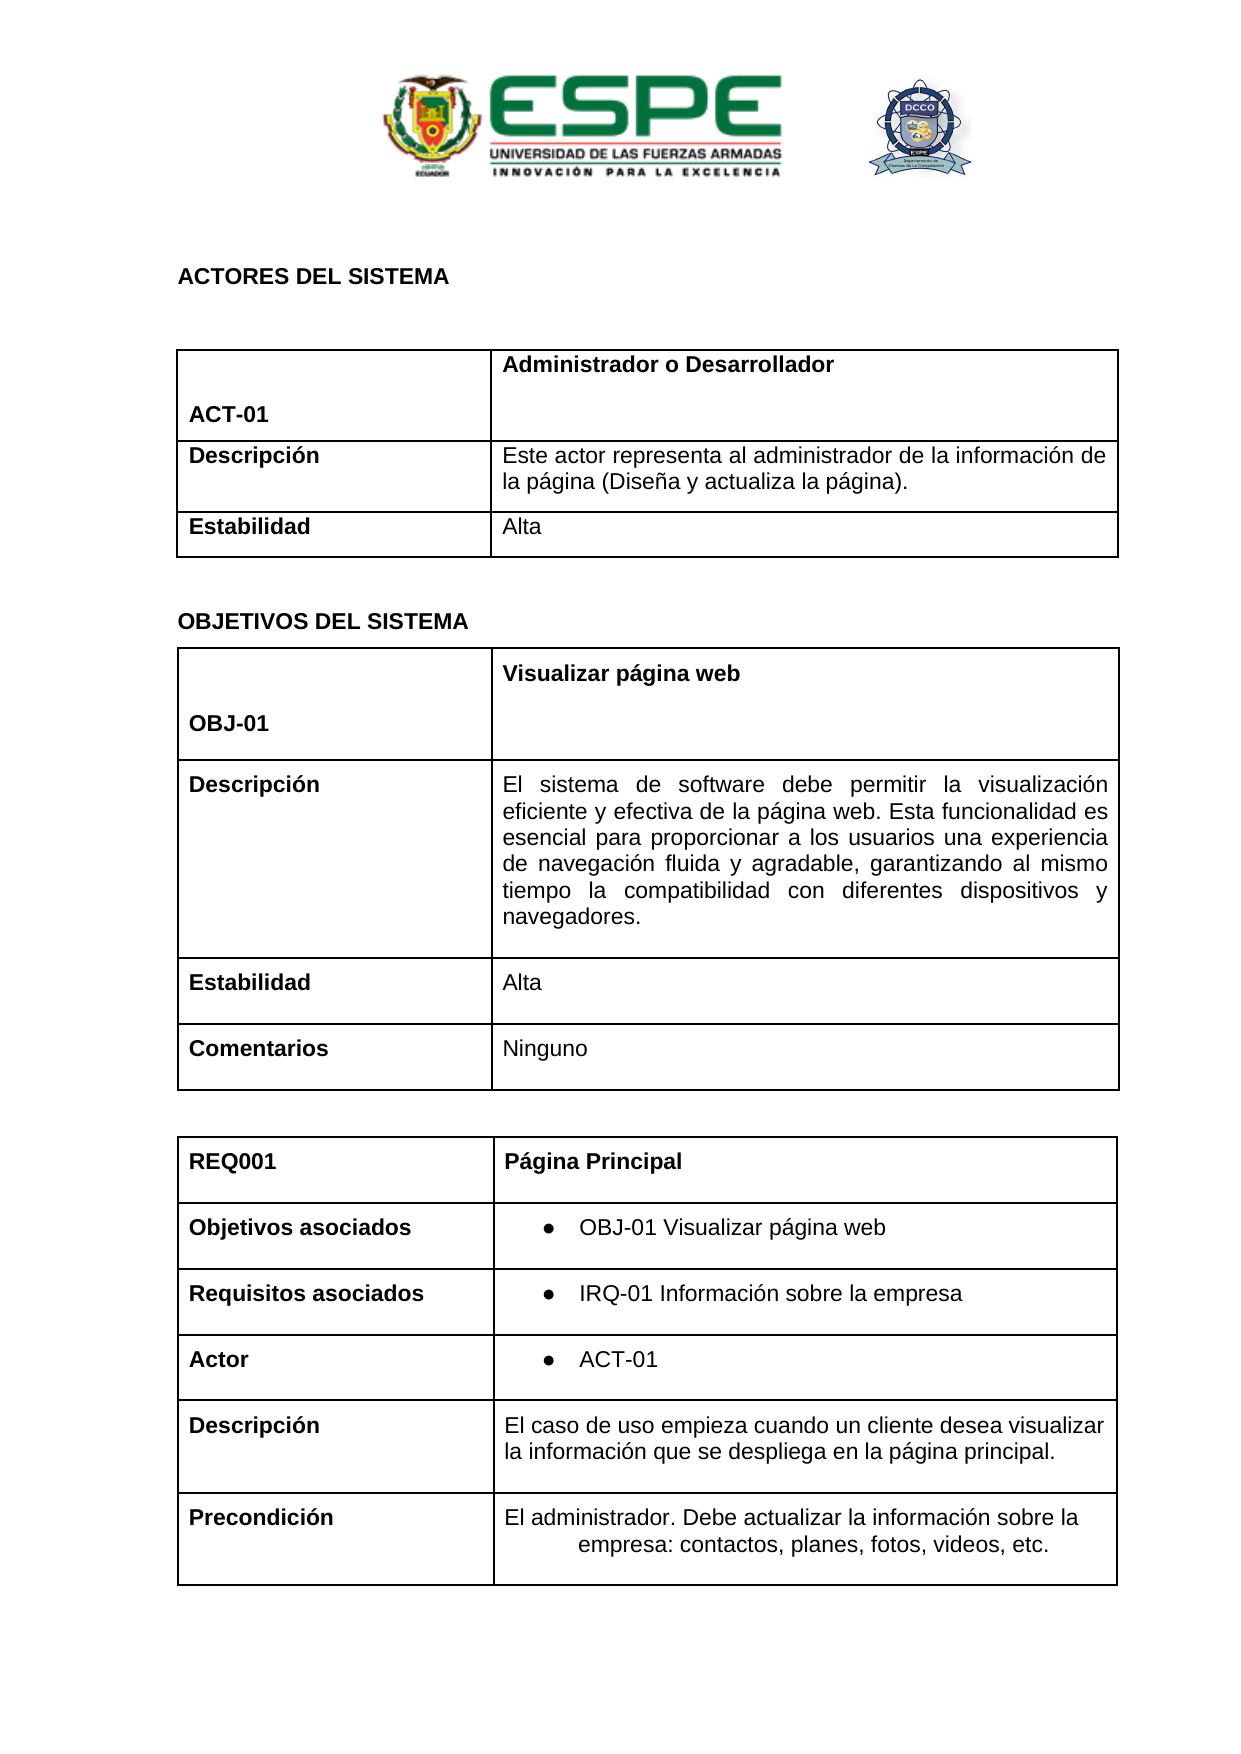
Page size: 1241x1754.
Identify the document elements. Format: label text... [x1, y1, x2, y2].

picture [381, 73, 787, 180]
subtitle ACTORES DEL SISTEMA [177, 263, 1063, 289]
table_cell Actor [179, 1336, 493, 1399]
table_cell Estabilidad [179, 959, 491, 1022]
table_header REQ001 [179, 1138, 493, 1202]
table_cell Alta [493, 959, 1118, 1022]
table_header Visualizar página web [493, 649, 1118, 759]
table_cell ACT-01 [495, 1336, 1116, 1399]
table_cell Comentarios [179, 1025, 491, 1088]
table_cell Alta [492, 513, 1117, 556]
table_cell IRQ-01 Información sobre la empresa [495, 1270, 1116, 1333]
table_cell Estabilidad [178, 513, 490, 556]
table_cell Descripción [178, 442, 490, 511]
table_cell Precondición [179, 1494, 493, 1584]
table_header OBJ-01 [179, 649, 491, 759]
table_cell El sistema de software debe permitir la visualización eficiente y efectiva de la página web. Esta funcionalidad es esencial para proporcionar a los usuarios una experiencia de navegación fluida y agradable, garantizando al mismo tiempo la compatibilidad con diferentes dispositivos y navegadores. [493, 761, 1118, 957]
table_header Página Principal [495, 1138, 1116, 1202]
table_cell OBJ-01 Visualizar página web [495, 1204, 1116, 1267]
table_cell El caso de uso empieza cuando un cliente desea visualizar la información que se despliega en la página principal. [495, 1401, 1116, 1492]
picture [868, 76, 972, 180]
table_cell Requisitos asociados [179, 1270, 493, 1333]
table_cell Descripción [179, 1401, 493, 1492]
table_header ACT-01 [178, 351, 490, 439]
table_cell Este actor representa al administrador de la información de la página (Diseña y actualiza la página). [492, 442, 1117, 511]
table_header Administrador o Desarrollador [492, 351, 1117, 439]
subtitle OBJETIVOS DEL SISTEMA [177, 608, 1063, 634]
table_cell Descripción [179, 761, 491, 957]
table_cell Objetivos asociados [179, 1204, 493, 1267]
table_cell Ninguno [493, 1025, 1118, 1088]
table_cell El administrador. Debe actualizar la información sobre la empresa: contactos, planes, fotos, videos, etc. [495, 1494, 1116, 1584]
